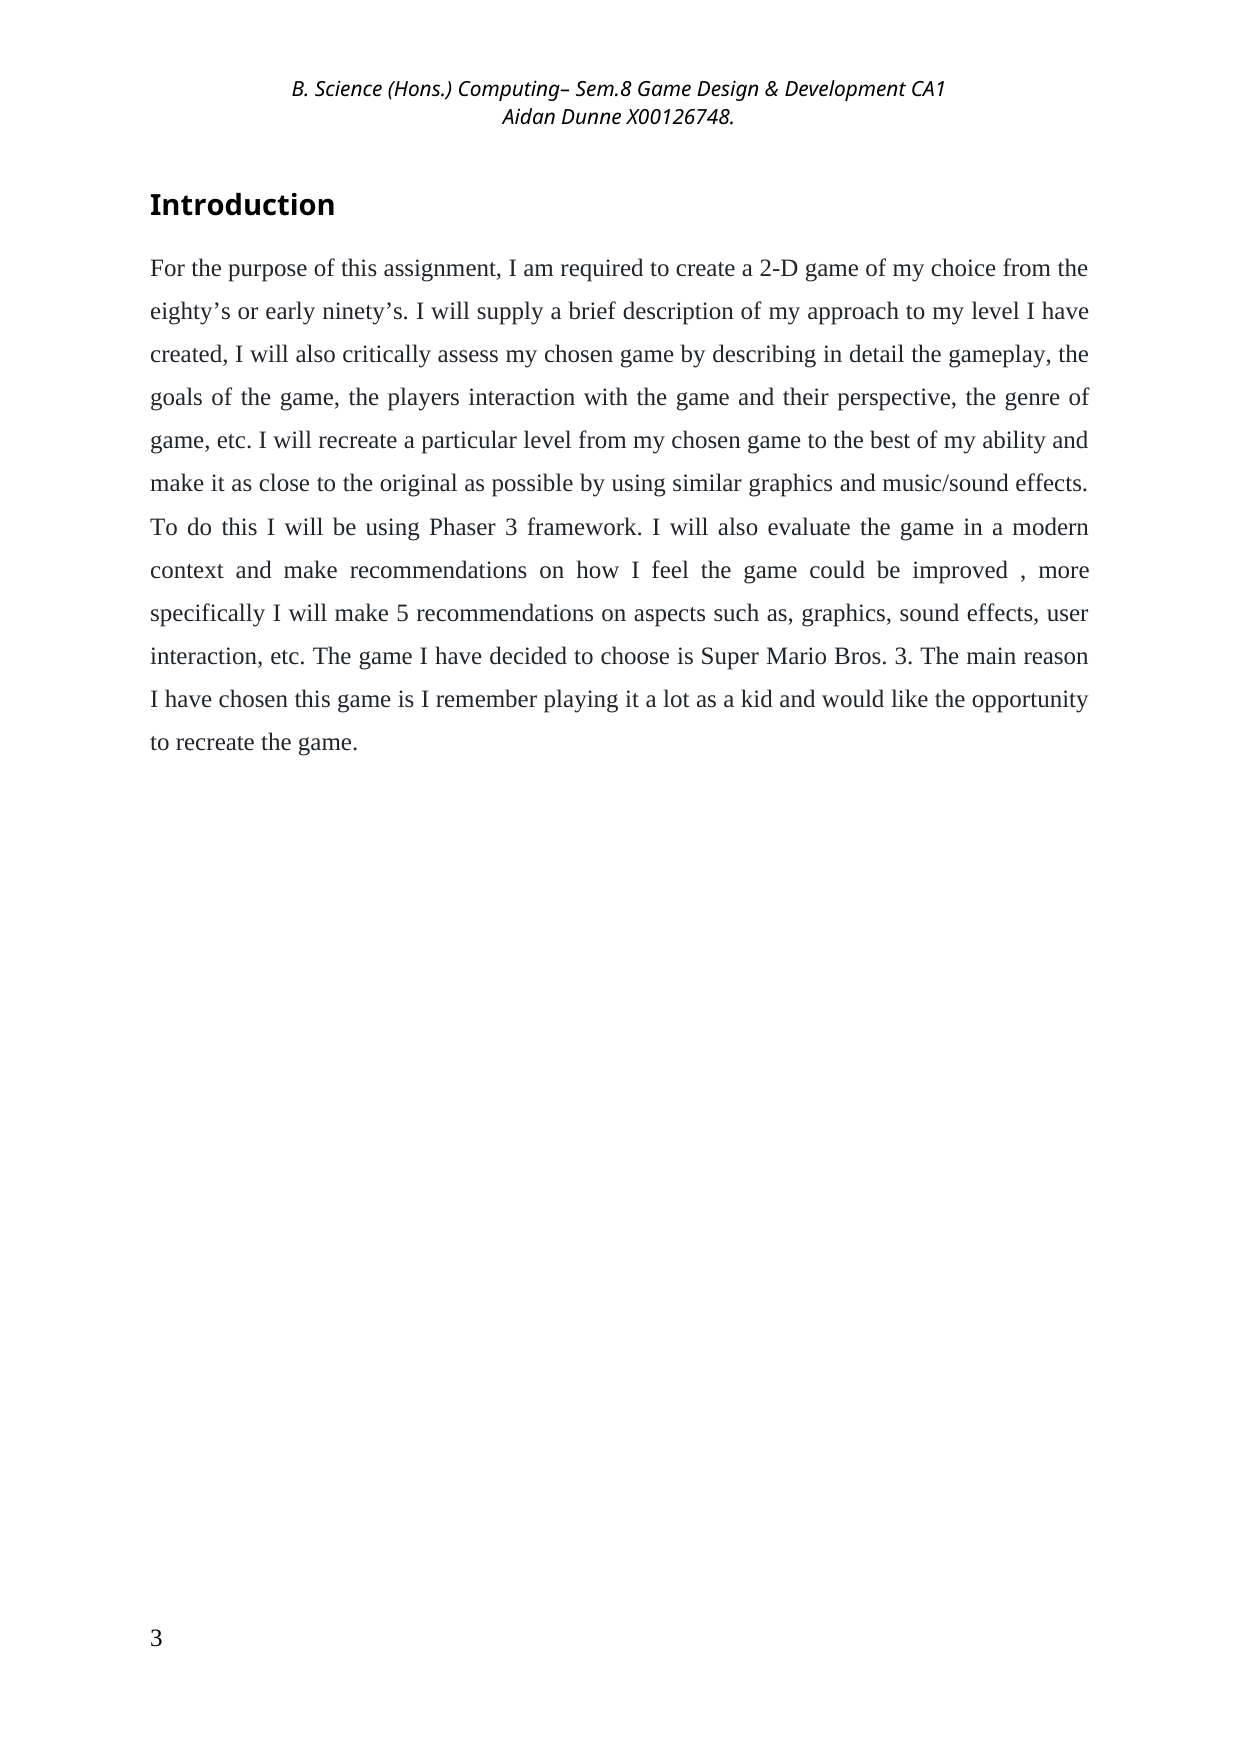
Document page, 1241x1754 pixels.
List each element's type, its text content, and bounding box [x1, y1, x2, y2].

text For the purpose of this assignment, I am required to create a 2-D game of my choice from the eighty’s or early ninety’s. I will supply a brief description of my approach to my level I have created, I will also critically assess my chosen game by describing in detail the gameplay, the goals of the game, the players interaction with the game and their perspective, the genre of game, etc. I will recreate a particular level from my chosen game to the best of my ability and make it as close to the original as possible by using similar graphics and music/sound effects. To do this I will be using Phaser 3 framework. I will also evaluate the game in a modern context and make recommendations on how I feel the game could be improved , more specifically I will make 5 recommendations on aspects such as, graphics, sound effects, user interaction, etc. The game I have decided to choose is Super Mario Bros. 3. The main reason I have chosen this game is I remember playing it a lot as a kid and would like the opportunity to recreate the game. [150, 253, 1090, 756]
subtitle Introduction [150, 184, 1090, 224]
